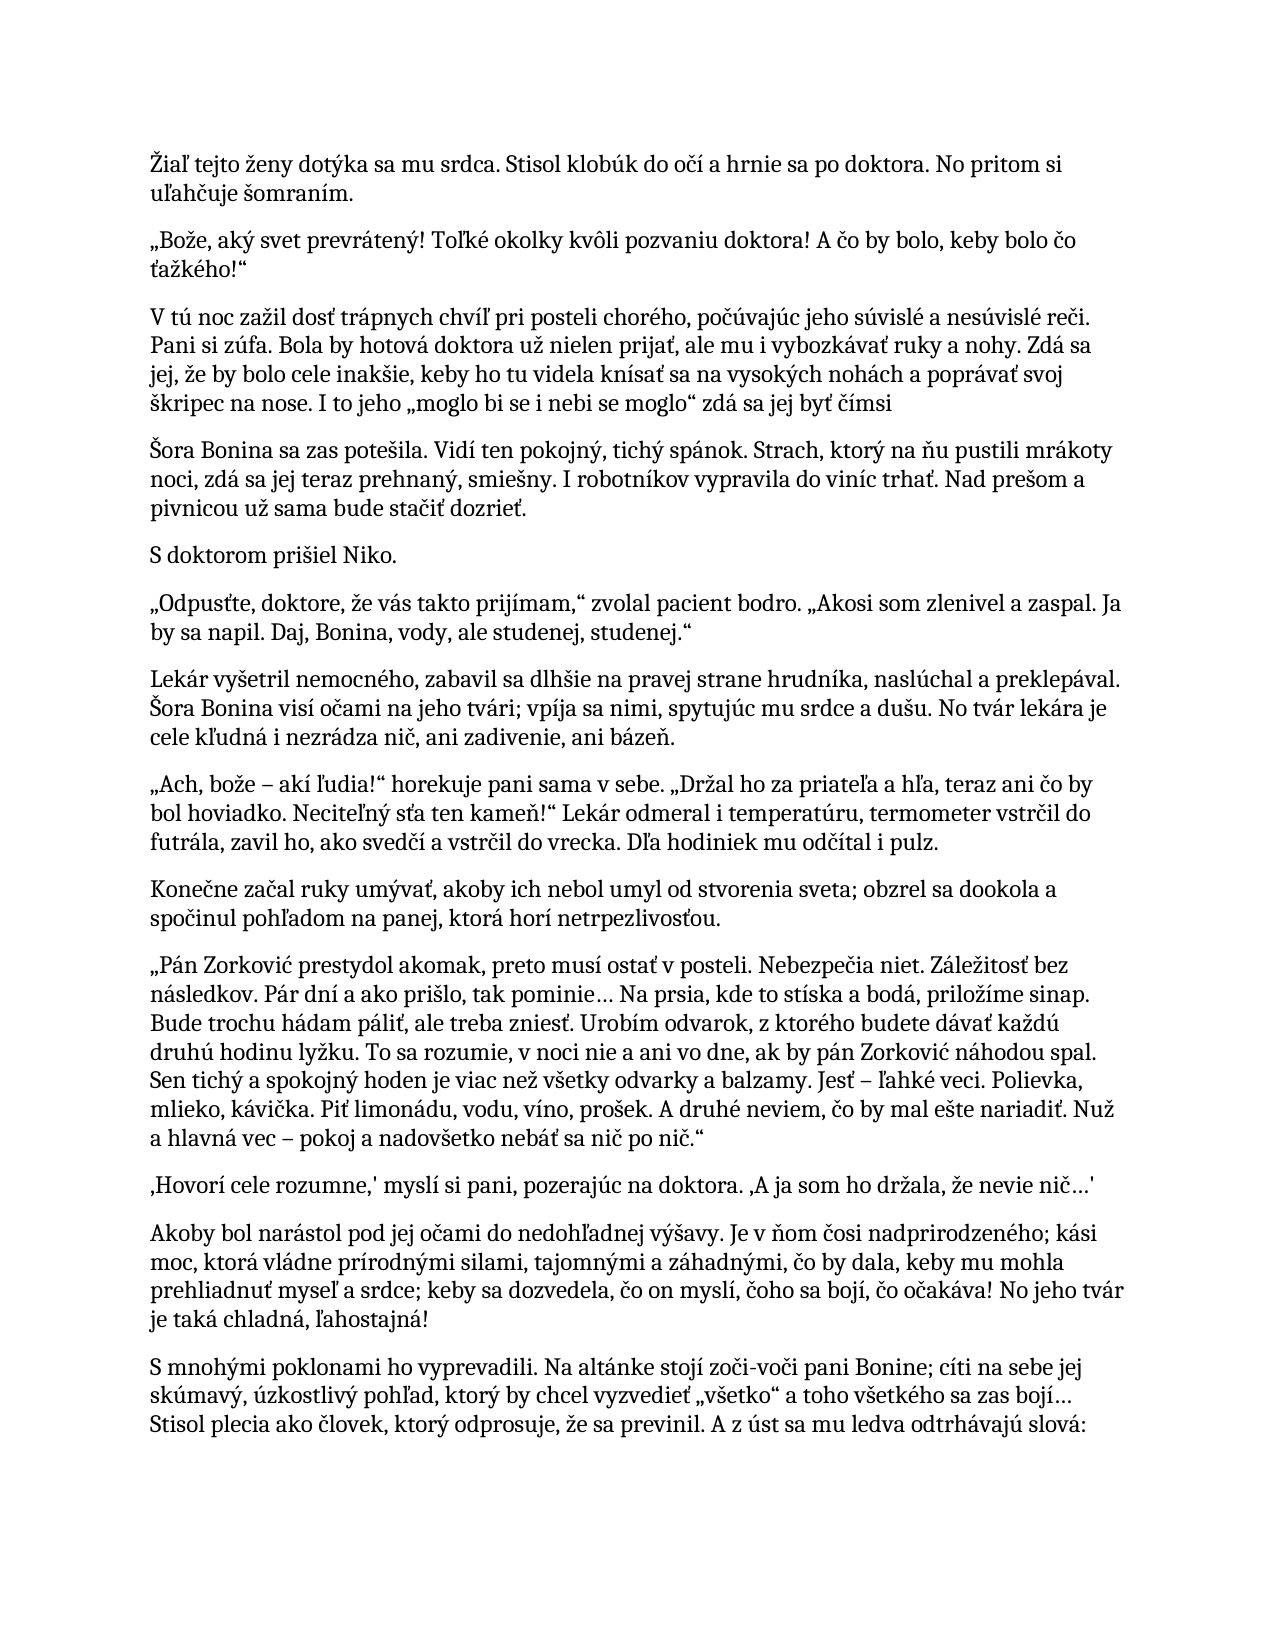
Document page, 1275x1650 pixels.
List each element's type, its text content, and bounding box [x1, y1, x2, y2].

text „Odpusťte, doktore, že vás takto prijímam,“ zvolal pacient bodro. „Akosi som zlenivel a zaspal. Ja by sa napil. Daj, Bonina, vody, ale studenej, studenej.“ [150, 589, 1125, 646]
text Akoby bol narástol pod jej očami do nedohľadnej výšavy. Je v ňom čosi nadprirodzeného; kási moc, ktorá vládne prírodnými silami, tajomnými a záhadnými, čo by dala, keby mu mohla prehliadnuť myseľ a srdce; keby sa dozvedela, čo on myslí, čoho sa bojí, čo očakáva! No jeho tvár je taká chladná, ľahostajná! [150, 1219, 1125, 1334]
text Konečne začal ruky umývať, akoby ich nebol umyl od stvorenia sveta; obzrel sa dookola a spočinul pohľadom na panej, ktorá horí netrpezlivosťou. [150, 875, 1125, 932]
text V tú noc zažil dosť trápnych chvíľ pri posteli chorého, počúvajúc jeho súvislé a nesúvislé reči. Pani si zúfa. Bola by hotová doktora už nielen prijať, ale mu i vybozkávať ruky a nohy. Zdá sa jej, že by bolo cele inakšie, keby ho tu videla knísať sa na vysokých nohách a poprávať svoj škripec na nose. I to jeho „moglo bi se i nebi se moglo“ zdá sa jej byť čímsi [150, 302, 1125, 417]
text S mnohými poklonami ho vyprevadili. Na altánke stojí zoči-voči pani Bonine; cíti na sebe jej skúmavý, úzkostlivý pohľad, ktorý by chcel vyzvedieť „všetko“ a toho všetkého sa zas bojí… Stisol plecia ako človek, ktorý odprosuje, že sa previnil. A z úst sa mu ledva odtrhávajú slová: [150, 1352, 1125, 1439]
text „Pán Zorković prestydol akomak, preto musí ostať v posteli. Nebezpečia niet. Záležitosť bez následkov. Pár dní a ako prišlo, tak pominie… Na prsia, kde to stíska a bodá, priložíme sinap. Bude trochu hádam páliť, ale treba zniesť. Urobím odvarok, z ktorého budete dávať každú druhú hodinu lyžku. To sa rozumie, v noci nie a ani vo dne, ak by pán Zorković náhodou spal. Sen tichý a spokojný hoden je viac než všetky odvarky a balzamy. Jesť – ľahké veci. Polievka, mlieko, kávička. Piť limonádu, vodu, víno, prošek. A druhé neviem, čo by mal ešte nariadiť. Nuž a hlavná vec – pokoj a nadovšetko nebáť sa nič po nič.“ [150, 951, 1125, 1152]
text Lekár vyšetril nemocného, zabavil sa dlhšie na pravej strane hrudníka, naslúchal a preklepával. Šora Bonina visí očami na jeho tvári; vpíja sa nimi, spytujúc mu srdce a dušu. No tvár lekára je cele kľudná i nezrádza nič, ani zadivenie, ani bázeň. [150, 665, 1125, 751]
text S doktorom prišiel Niko. [150, 541, 1125, 570]
text ,Hovorí cele rozumne,' myslí si pani, pozerajúc na doktora. ,A ja som ho držala, že nevie nič…' [150, 1171, 1125, 1200]
text „Ach, bože – akí ľudia!“ horekuje pani sama v sebe. „Držal ho za priateľa a hľa, teraz ani čo by bol hoviadko. Neciteľný sťa ten kameň!“ Lekár odmeral i temperatúru, termometer vstrčil do futrála, zavil ho, ako svedčí a vstrčil do vrecka. Dľa hodiniek mu odčítal i pulz. [150, 770, 1125, 856]
text „Bože, aký svet prevrátený! Toľké okolky kvôli pozvaniu doktora! A čo by bolo, keby bolo čo ťažkého!“ [150, 226, 1125, 284]
text Žiaľ tejto ženy dotýka sa mu srdca. Stisol klobúk do očí a hrnie sa po doktora. No pritom si uľahčuje šomraním. [150, 150, 1125, 207]
text Šora Bonina sa zas potešila. Vidí ten pokojný, tichý spánok. Strach, ktorý na ňu pustili mrákoty noci, zdá sa jej teraz prehnaný, smiešny. I robotníkov vypravila do viníc trhať. Nad prešom a pivnicou už sama bude stačiť dozrieť. [150, 436, 1125, 522]
